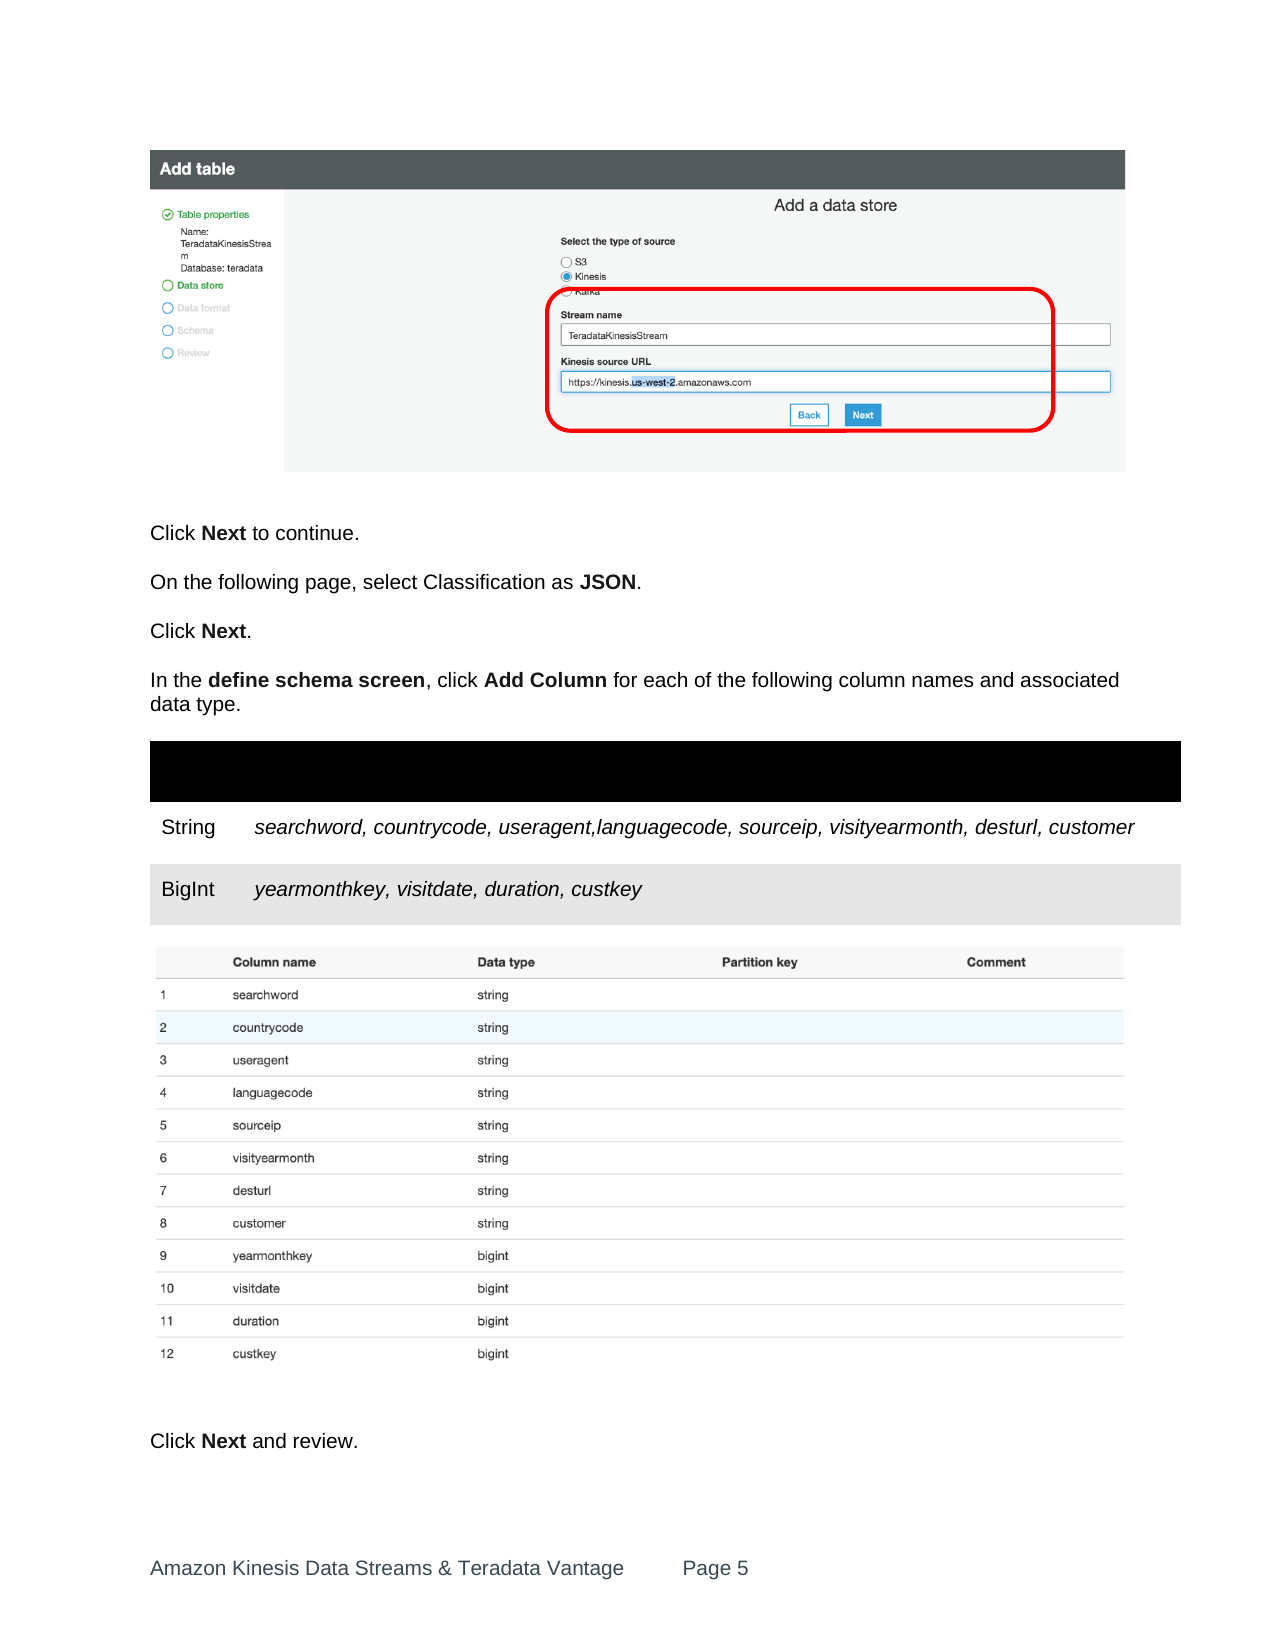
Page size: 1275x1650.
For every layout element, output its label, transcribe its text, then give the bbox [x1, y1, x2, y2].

table_cell BigInt [150, 864, 243, 925]
table_header Column Name [243, 741, 1181, 802]
picture [151, 937, 1124, 1379]
text In the define schema screen, click Add Column for each of the following column names and associated data type. [150, 668, 1125, 716]
table_cell yearmonthkey, visitdate, duration, custkey [243, 864, 1181, 925]
table_header Type [150, 741, 243, 802]
table_cell String [150, 803, 243, 864]
picture [150, 150, 1125, 472]
text Click Next to continue. [150, 521, 1125, 545]
text Click Next. [150, 619, 1125, 643]
text Click Next and review. [150, 1428, 1125, 1452]
table_cell searchword, countrycode, useragent,languagecode, sourceip, visityearmonth, desturl, customer [243, 803, 1181, 864]
text On the following page, select Classification as JSON. [150, 570, 1125, 594]
